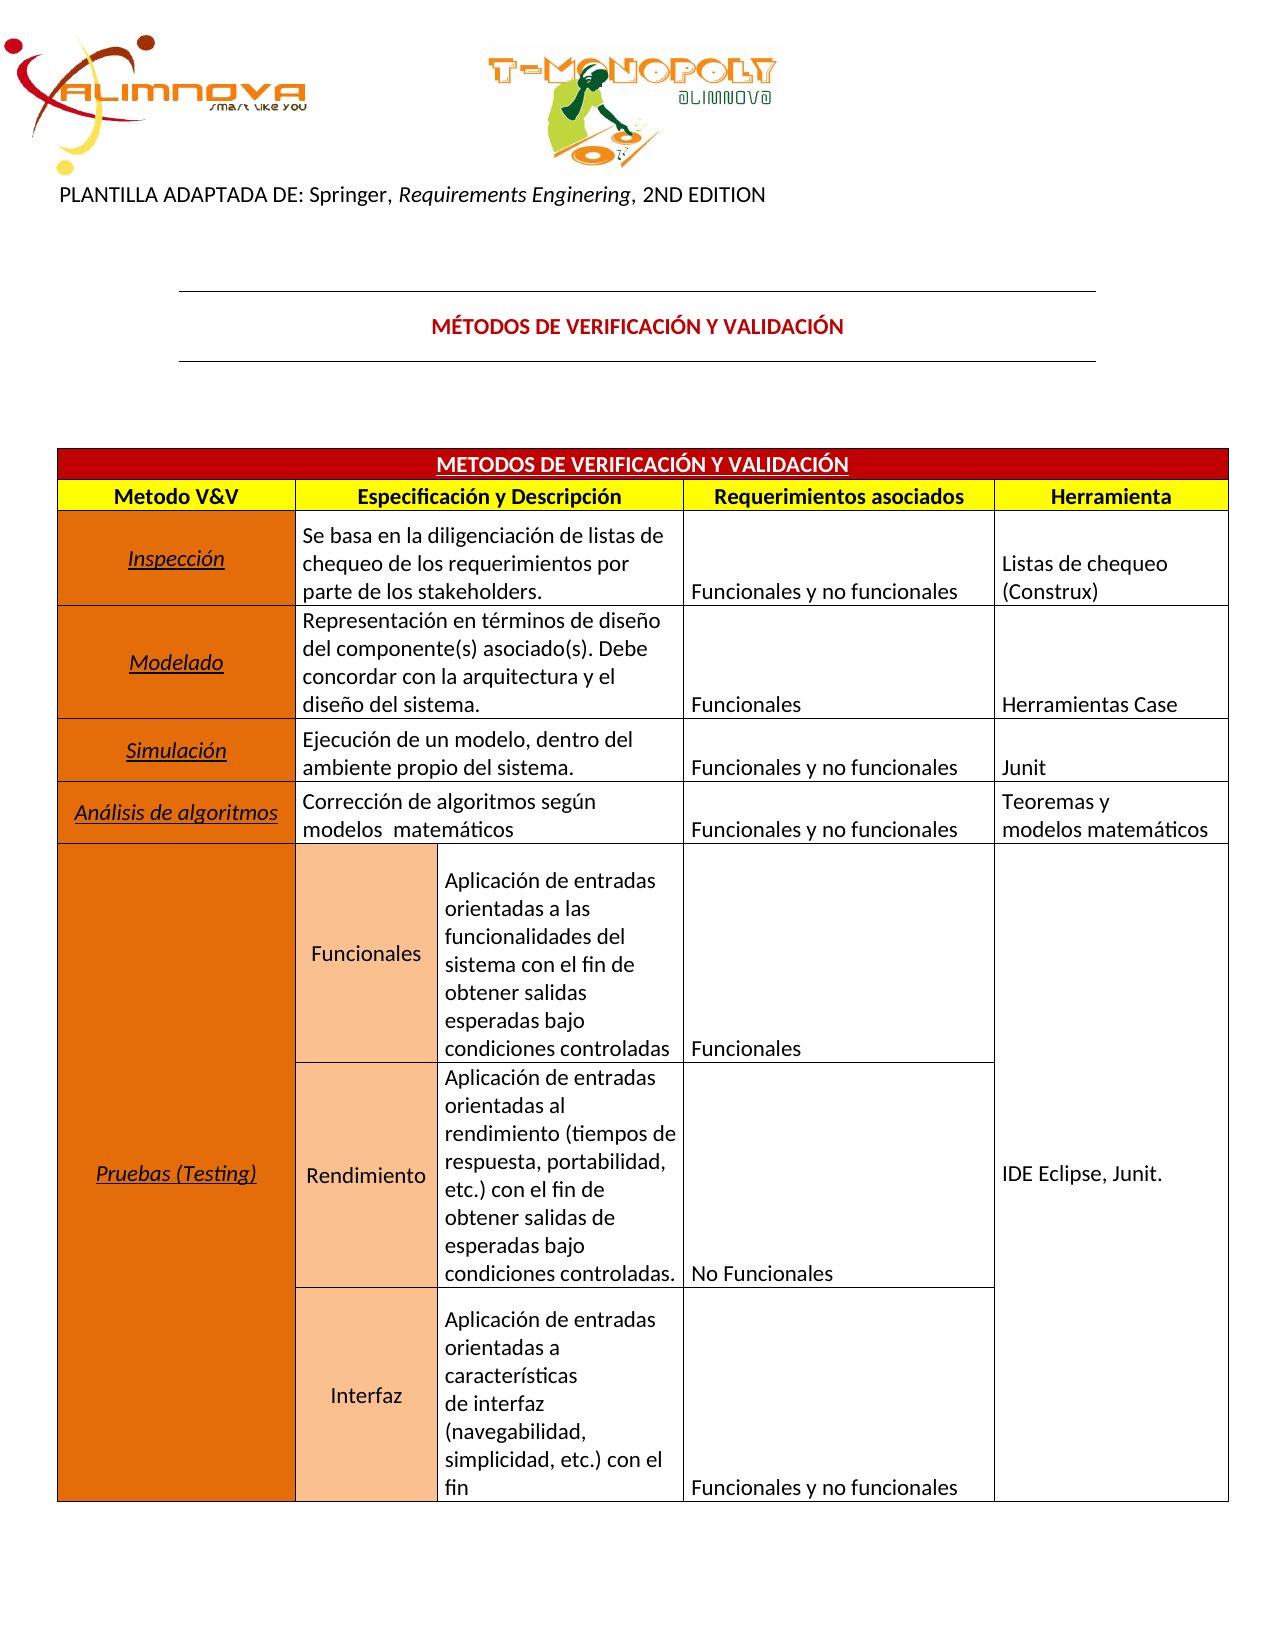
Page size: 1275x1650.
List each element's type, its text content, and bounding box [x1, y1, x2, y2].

table_cell Especificación y Descripción [296, 480, 683, 510]
table_cell Rendimiento [296, 1063, 437, 1287]
table_cell Corrección de algoritmos según modelos matemáticos [296, 782, 683, 843]
table_cell Junit [995, 719, 1228, 781]
picture [0, 33, 308, 177]
table_cell IDE Eclipse, Junit. [995, 844, 1228, 1501]
table_cell Herramienta [995, 480, 1228, 510]
table_cell Herramientas Case [995, 606, 1228, 718]
table_cell Simulación [58, 719, 295, 781]
table_cell Aplicación de entradas orientadas al rendimiento (tiempos de respuesta, portabilidad, etc.) con el fin de obtener salidas de esperadas bajo condiciones controladas. [438, 1063, 683, 1287]
table_cell Pruebas (Testing) [58, 844, 295, 1501]
table_cell Funcionales y no funcionales [684, 1288, 994, 1501]
table_cell Funcionales [684, 606, 994, 718]
table_cell Teoremas y modelos matemáticos [995, 782, 1228, 843]
table_cell Listas de chequeo (Construx) [995, 511, 1228, 605]
text MÉTODOS DE VERIFICACIÓN Y VALIDACIÓN [179, 292, 1096, 361]
table_cell Representación en términos de diseño del componente(s) asociado(s). Debe concordar con la arquitectura y el diseño del sistema. [296, 606, 683, 718]
table_cell Funcionales y no funcionales [684, 719, 994, 781]
table_cell Funcionales y no funcionales [684, 511, 994, 605]
table_cell Requerimientos asociados [684, 480, 994, 510]
table_cell Inspección [58, 511, 295, 605]
table_cell Se basa en la diligenciación de listas de chequeo de los requerimientos por parte de los stakeholders. [296, 511, 683, 605]
text PLANTILLA ADAPTADA DE: Springer, Requirements Enginering, 2ND EDITION [59, 102, 1216, 208]
picture [483, 43, 784, 102]
table_header METODOS DE VERIFICACIÓN Y VALIDACIÓN [58, 449, 1228, 479]
table_cell Interfaz [296, 1288, 437, 1501]
table_cell Modelado [58, 606, 295, 718]
table_cell Funcionales [684, 844, 994, 1062]
table_cell Funcionales y no funcionales [684, 782, 994, 843]
table_cell Aplicación de entradas orientadas a las funcionalidades del sistema con el fin de obtener salidas esperadas bajo condiciones controladas [438, 844, 683, 1062]
table_cell Análisis de algoritmos [58, 782, 295, 843]
table_cell Metodo V&V [58, 480, 295, 510]
table_cell Funcionales [296, 844, 437, 1062]
table_cell Ejecución de un modelo, dentro del ambiente propio del sistema. [296, 719, 683, 781]
table_cell No Funcionales [684, 1063, 994, 1287]
